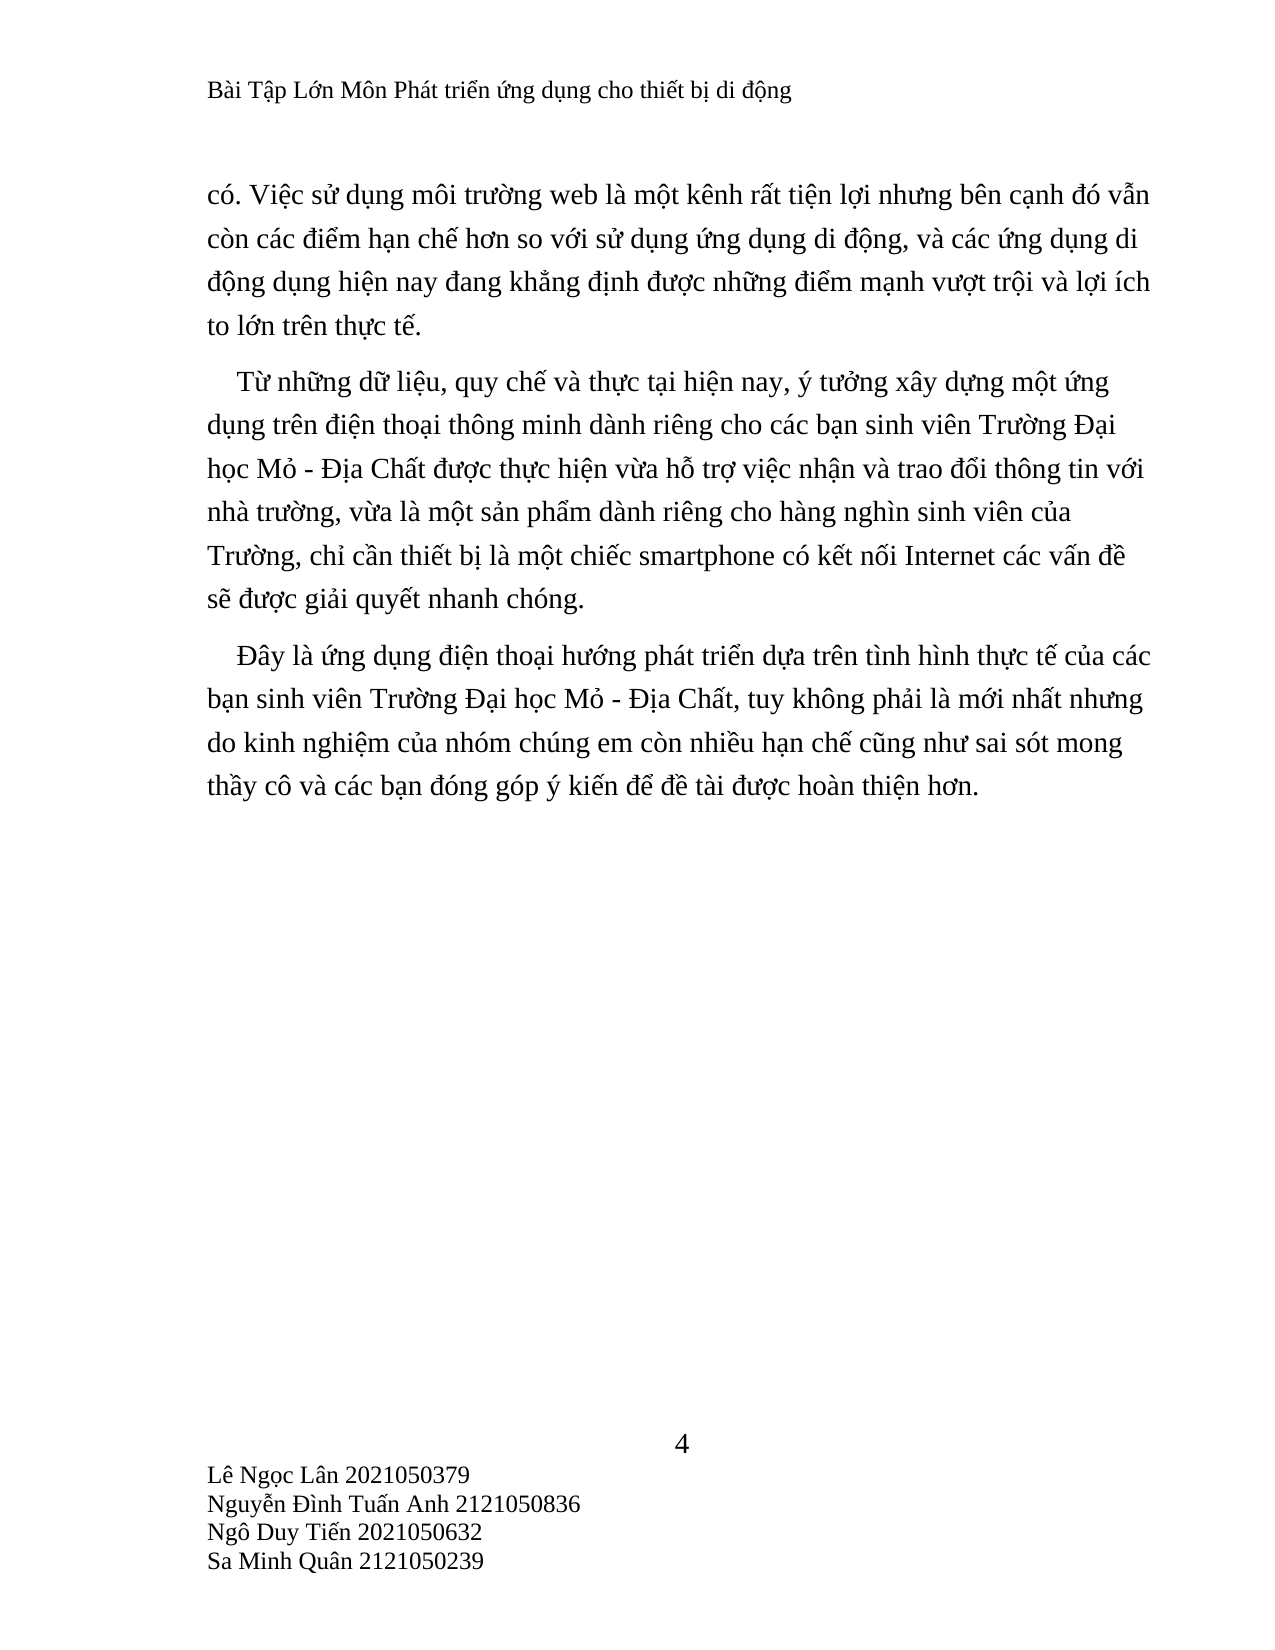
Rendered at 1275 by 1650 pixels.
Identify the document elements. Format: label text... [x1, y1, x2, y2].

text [207, 177, 1157, 341]
text Đây là ứng dụng điện thoại hướng phát triển dựa trên tình hình thực tế của các bạn sinh viên Trường Đại học Mỏ - Địa Chất, tuy không phải là mới nhất nhưng do kinh nghiệm của nhóm chúng em còn nhiều hạn chế cũng như sai sót mong thầy cô và các bạn đóng góp ý kiến để đề tài được hoàn thiện hơn. [207, 638, 1157, 802]
text Từ những dữ liệu, quy chế và thực tại hiện nay, ý tưởng xây dựng một ứng dụng trên điện thoại thông minh dành riêng cho các bạn sinh viên Trường Đại học Mỏ - Địa Chất được thực hiện vừa hỗ trợ việc nhận và trao đổi thông tin với nhà trường, vừa là một sản phẩm dành riêng cho hàng nghìn sinh viên của Trường, chỉ cần thiết bị là một chiếc smartphone có kết nối Internet các vấn đề sẽ được giải quyết nhanh chóng. [207, 364, 1157, 615]
